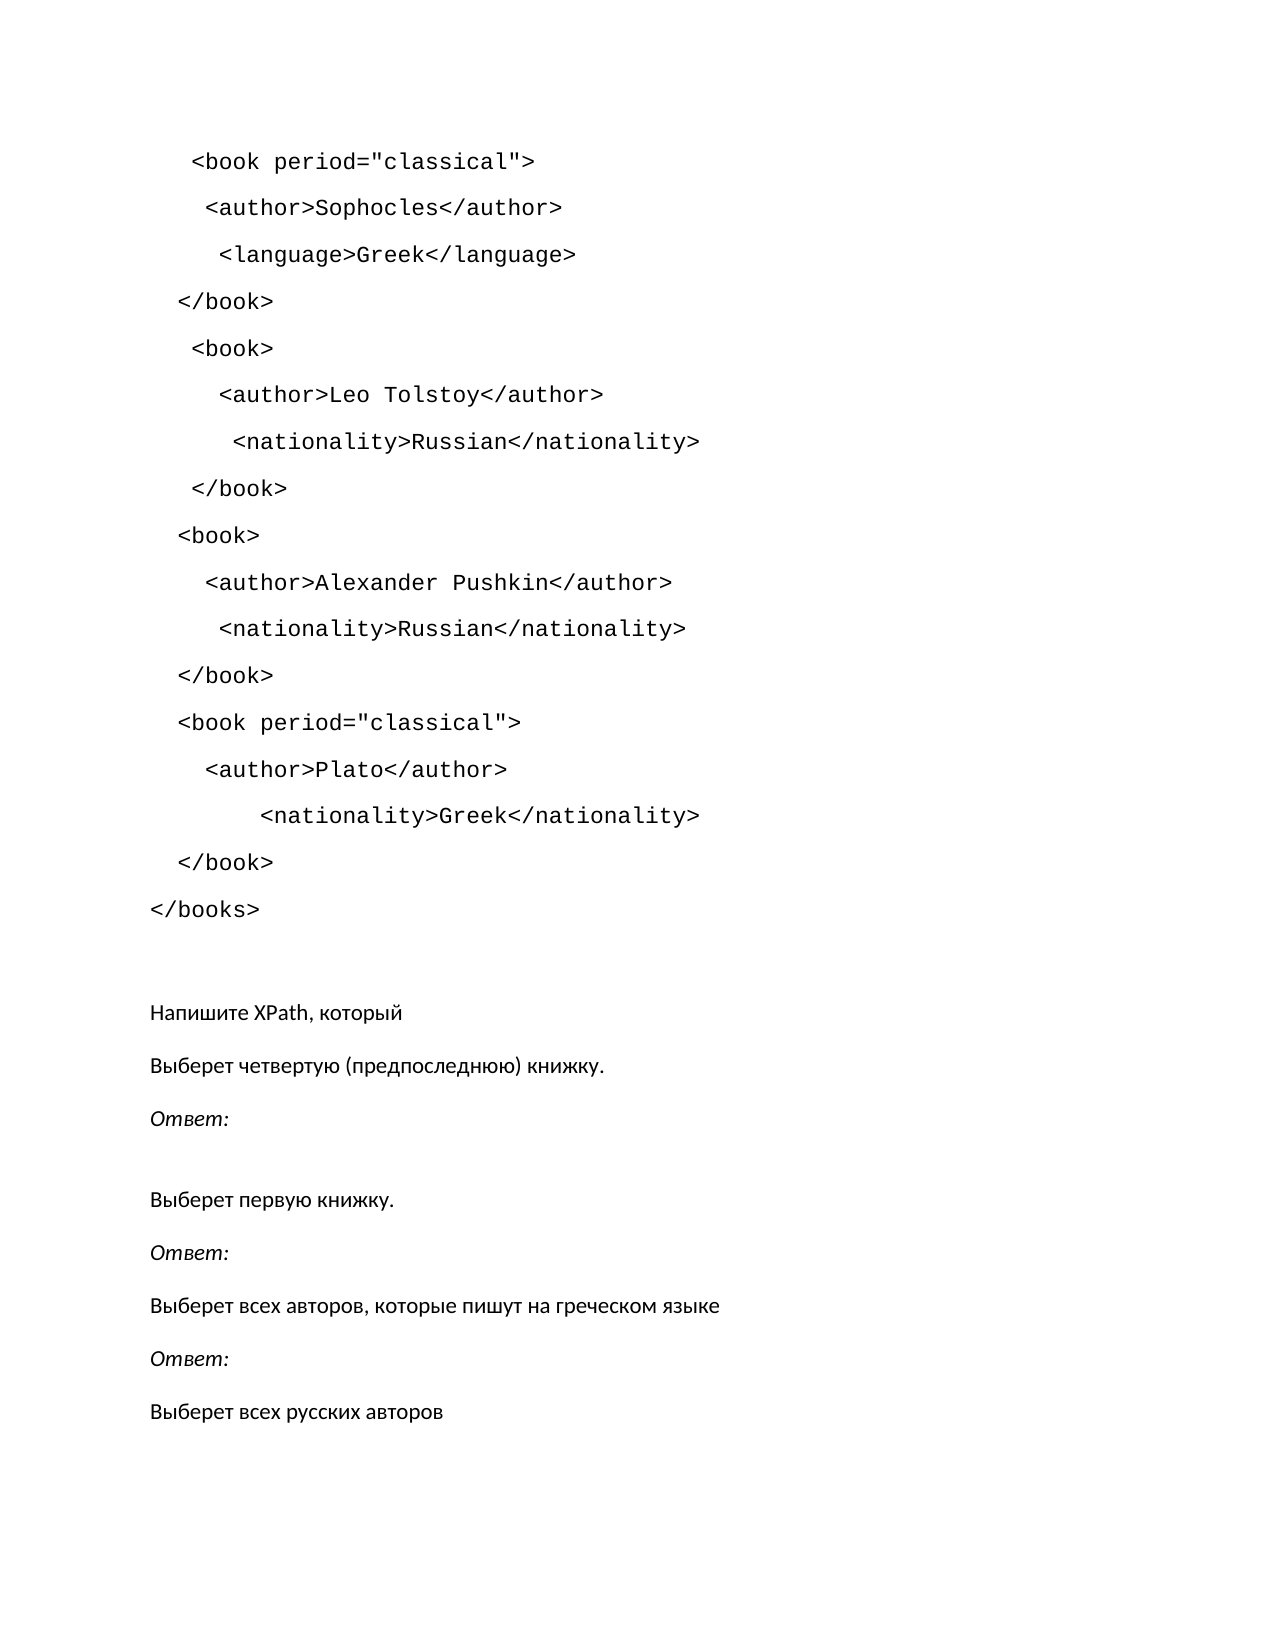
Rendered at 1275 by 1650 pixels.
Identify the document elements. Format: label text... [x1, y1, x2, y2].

text Ответ: [150, 1104, 1125, 1132]
text Выберет всех авторов, которые пишут на греческом языке [150, 1291, 1125, 1319]
text Ответ: [150, 1238, 1125, 1266]
text <author>Sophocles</author> [150, 197, 1125, 223]
text <nationality>Russian</nationality> [150, 618, 1125, 644]
text Выберет первую книжку. [150, 1185, 1125, 1213]
text <book> [150, 337, 1125, 363]
text Выберет четвертую (предпоследнюю) книжку. [150, 1051, 1125, 1079]
text <author>Leo Tolstoy</author> [150, 384, 1125, 410]
text </book> [150, 477, 1125, 503]
text </book> [150, 664, 1125, 690]
text </books> [150, 898, 1125, 924]
text </book> [150, 852, 1125, 877]
text <book> [150, 524, 1125, 550]
text Выберет всех русских авторов [150, 1397, 1125, 1425]
text <language>Greek</language> [150, 243, 1125, 269]
text </book> [150, 290, 1125, 316]
text <author>Plato</author> [150, 758, 1125, 784]
text <book period="classical"> [150, 711, 1125, 737]
text <nationality>Greek</nationality> [150, 805, 1125, 831]
text Напишите XPath, который [150, 998, 1125, 1026]
text Ответ: [150, 1344, 1125, 1372]
text <book period="classical"> [150, 150, 1125, 176]
text <nationality>Russian</nationality> [150, 431, 1125, 457]
text <author>Alexander Pushkin</author> [150, 571, 1125, 597]
